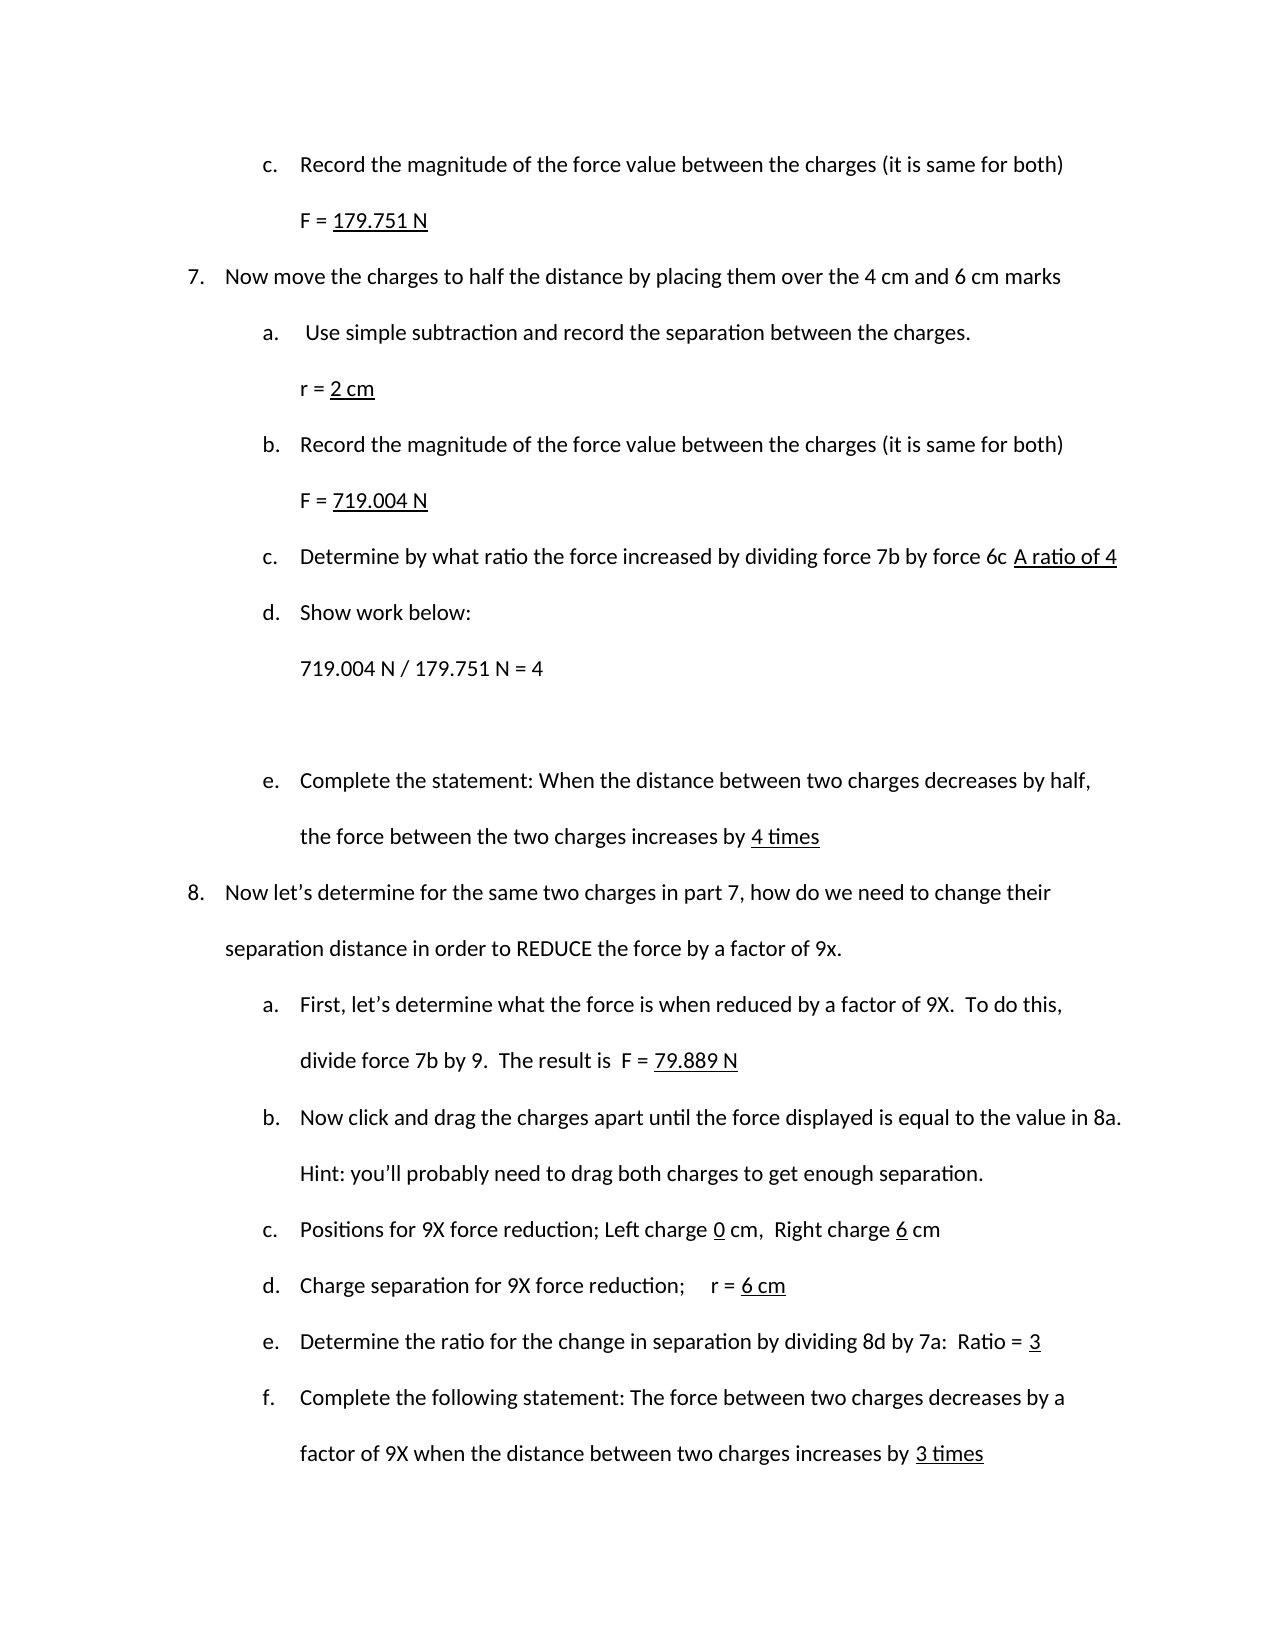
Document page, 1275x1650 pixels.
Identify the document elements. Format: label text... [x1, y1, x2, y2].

list Charge separation for 9X force reduction; r = 6 cm [262, 1271, 1125, 1299]
list Complete the statement: When the distance between two charges decreases by half, the force between the two charges increases by 4 times [262, 766, 1125, 851]
list Determine the ratio for the change in separation by dividing 8d by 7a: Ratio = 3 [262, 1327, 1125, 1355]
list First, let’s determine what the force is when reduced by a factor of 9X. To do this, divide force 7b by 9. The result is F = 79.889 N [262, 991, 1125, 1075]
list Record the magnitude of the force value between the charges (it is same for both) F = 719.004 N [262, 430, 1125, 514]
list Use simple subtraction and record the separation between the charges. r = 2 cm [262, 318, 1125, 402]
list Record the magnitude of the force value between the charges (it is same for both) F = 179.751 N [262, 150, 1125, 234]
list Positions for 9X force reduction; Left charge 0 cm, Right charge 6 cm [262, 1215, 1125, 1243]
list 719.004 N / 179.751 N = 4 [300, 654, 1125, 682]
list Now move the charges to half the distance by placing them over the 4 cm and 6 cm marks [187, 262, 1125, 290]
list Now click and drag the charges apart until the force displayed is equal to the value in 8a. Hint: you’ll probably need to drag both charges to get enough separation. [262, 1103, 1125, 1187]
list Determine by what ratio the force increased by dividing force 7b by force 6c A ratio of 4 [262, 542, 1125, 570]
list Complete the following statement: The force between two charges decreases by a factor of 9X when the distance between two charges increases by 3 times [262, 1383, 1125, 1467]
list Show work below: [262, 598, 1125, 626]
list Now let’s determine for the same two charges in part 7, how do we need to change their separation distance in order to REDUCE the force by a factor of 9x. [187, 878, 1125, 963]
